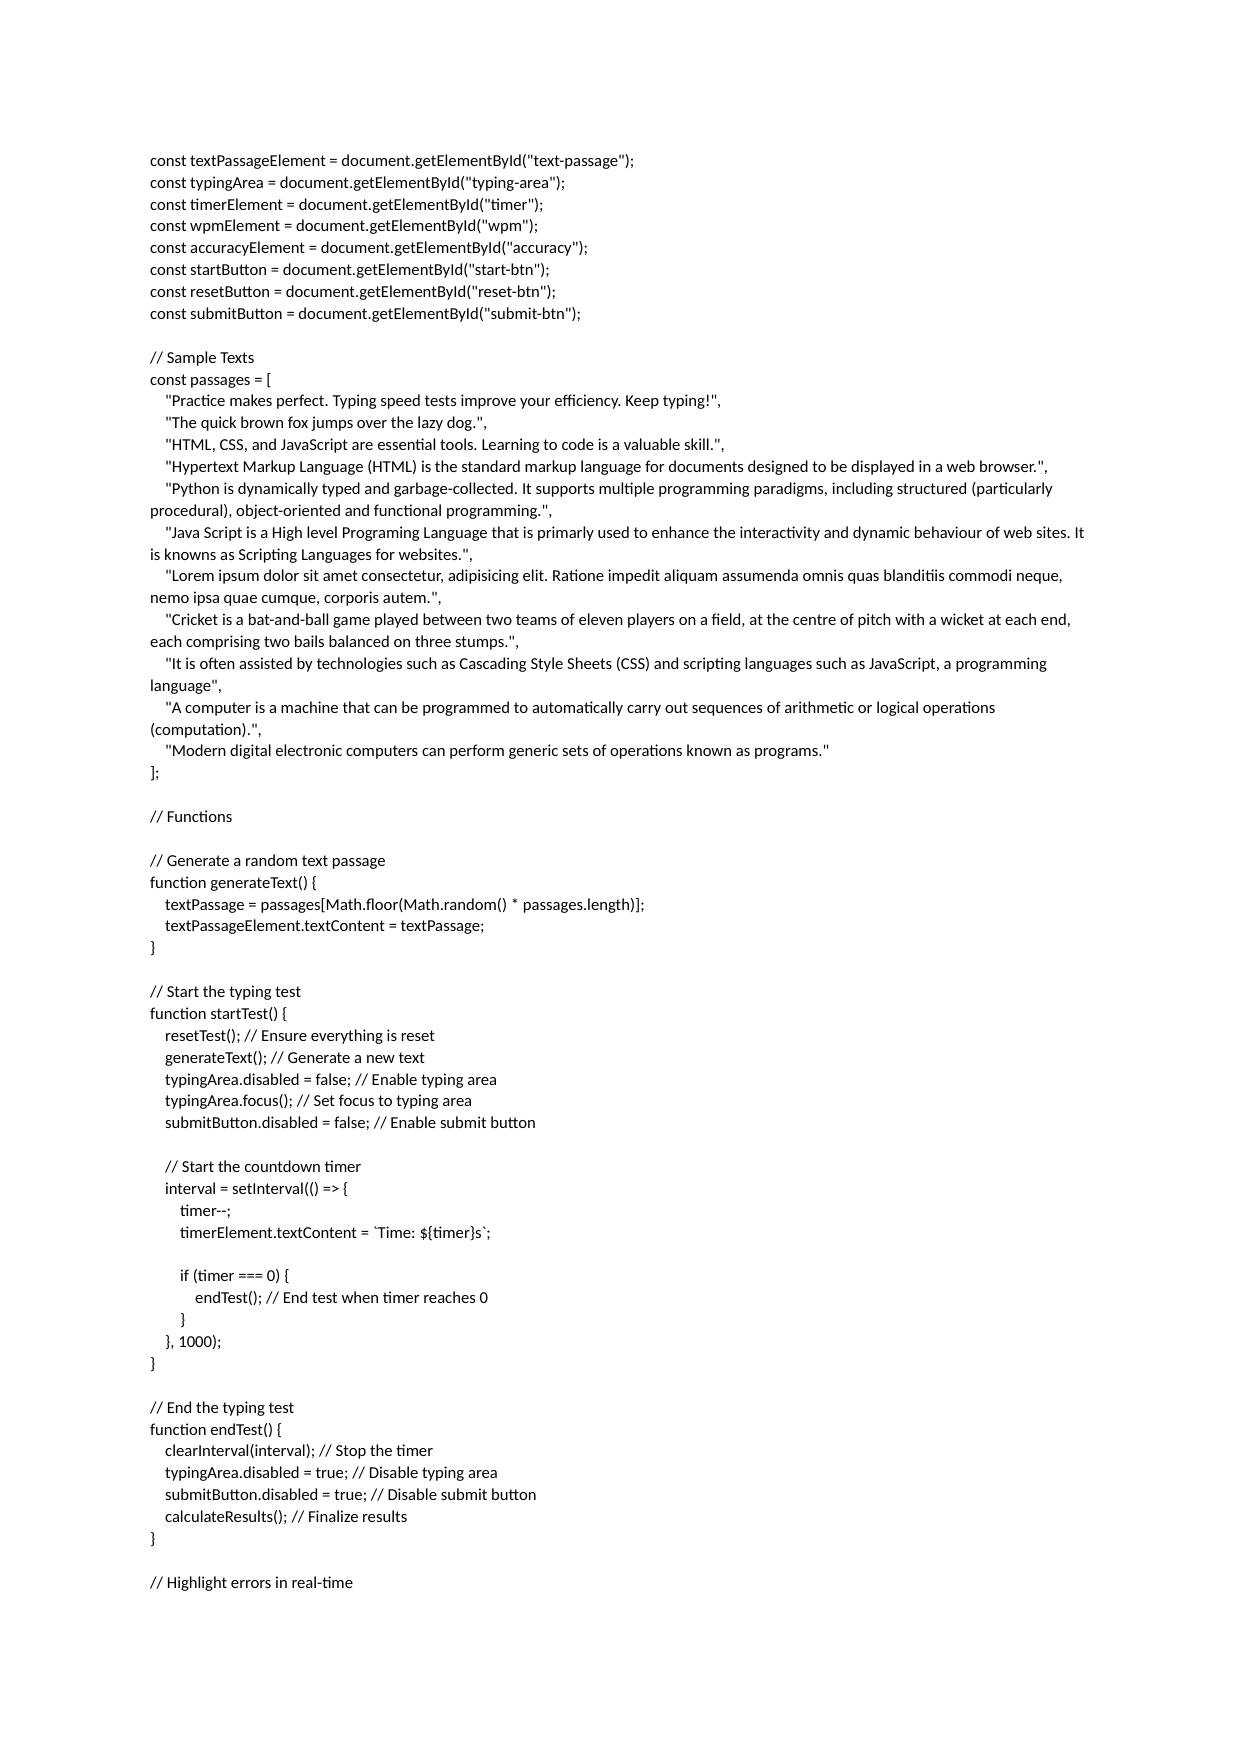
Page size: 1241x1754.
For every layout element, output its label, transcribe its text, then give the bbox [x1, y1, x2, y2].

text submitButton.disabled = false; // Enable submit button [150, 1112, 1090, 1133]
text const wpmElement = document.getElementById("wpm"); [150, 216, 1090, 236]
text submitButton.disabled = true; // Disable submit button [150, 1484, 1090, 1505]
text if (timer === 0) { [150, 1266, 1090, 1286]
text // Start the typing test [150, 981, 1090, 1002]
text textPassage = passages[Math.floor(Math.random() * passages.length)]; [150, 894, 1090, 914]
text const timerElement = document.getElementById("timer"); [150, 194, 1090, 214]
text const submitButton = document.getElementById("submit-btn"); [150, 303, 1090, 323]
text } [150, 937, 1090, 958]
text "It is often assisted by technologies such as Cascading Style Sheets (CSS) and scripting languages such as JavaScript, a programming language", [150, 653, 1090, 695]
text } [150, 1309, 1090, 1330]
text "Hypertext Markup Language (HTML) is the standard markup language for documents designed to be displayed in a web browser.", [150, 456, 1090, 477]
text function endTest() { [150, 1419, 1090, 1439]
text "Java Script is a High level Programing Language that is primarly used to enhance the interactivity and dynamic behaviour of web sites. It is knowns as Scripting Languages for websites.", [150, 522, 1090, 564]
text resetTest(); // Ensure everything is reset [150, 1025, 1090, 1045]
text }, 1000); [150, 1331, 1090, 1352]
text const resetButton = document.getElementById("reset-btn"); [150, 281, 1090, 302]
text "HTML, CSS, and JavaScript are essential tools. Learning to code is a valuable skill.", [150, 434, 1090, 455]
text ]; [150, 762, 1090, 783]
text "Cricket is a bat-and-ball game played between two teams of eleven players on a field, at the centre of pitch with a wicket at each end, each comprising two bails balanced on three stumps.", [150, 609, 1090, 652]
text "Python is dynamically typed and garbage-collected. It supports multiple programming paradigms, including structured (particularly procedural), object-oriented and functional programming.", [150, 478, 1090, 520]
text } [150, 1528, 1090, 1548]
text typingArea.disabled = true; // Disable typing area [150, 1462, 1090, 1483]
text textPassageElement.textContent = textPassage; [150, 916, 1090, 936]
text } [150, 1353, 1090, 1373]
text // End the typing test [150, 1397, 1090, 1417]
text // Functions [150, 806, 1090, 827]
text function startTest() { [150, 1003, 1090, 1023]
text const passages = [ [150, 369, 1090, 389]
text const typingArea = document.getElementById("typing-area"); [150, 172, 1090, 192]
text timer--; [150, 1200, 1090, 1220]
text const textPassageElement = document.getElementById("text-passage"); [150, 150, 1090, 170]
text function generateText() { [150, 872, 1090, 892]
text // Generate a random text passage [150, 850, 1090, 870]
text "Practice makes perfect. Typing speed tests improve your efficiency. Keep typing!", [150, 391, 1090, 411]
text calculateResults(); // Finalize results [150, 1506, 1090, 1527]
text "The quick brown fox jumps over the lazy dog.", [150, 412, 1090, 433]
text timerElement.textContent = `Time: ${timer}s`; [150, 1222, 1090, 1242]
text "Lorem ipsum dolor sit amet consectetur, adipisicing elit. Ratione impedit aliquam assumenda omnis quas blanditiis commodi neque, nemo ipsa quae cumque, corporis autem.", [150, 566, 1090, 608]
text clearInterval(interval); // Stop the timer [150, 1441, 1090, 1461]
text // Highlight errors in real-time [150, 1572, 1090, 1592]
text const startButton = document.getElementById("start-btn"); [150, 259, 1090, 280]
text generateText(); // Generate a new text [150, 1047, 1090, 1067]
text // Sample Texts [150, 347, 1090, 367]
text const accuracyElement = document.getElementById("accuracy"); [150, 237, 1090, 258]
text typingArea.disabled = false; // Enable typing area [150, 1069, 1090, 1089]
text interval = setInterval(() => { [150, 1178, 1090, 1198]
text "Modern digital electronic computers can perform generic sets of operations known as programs." [150, 741, 1090, 761]
text typingArea.focus(); // Set focus to typing area [150, 1091, 1090, 1111]
text // Start the countdown timer [150, 1156, 1090, 1177]
text "A computer is a machine that can be programmed to automatically carry out sequences of arithmetic or logical operations (computation).", [150, 697, 1090, 739]
text endTest(); // End test when timer reaches 0 [150, 1287, 1090, 1308]
